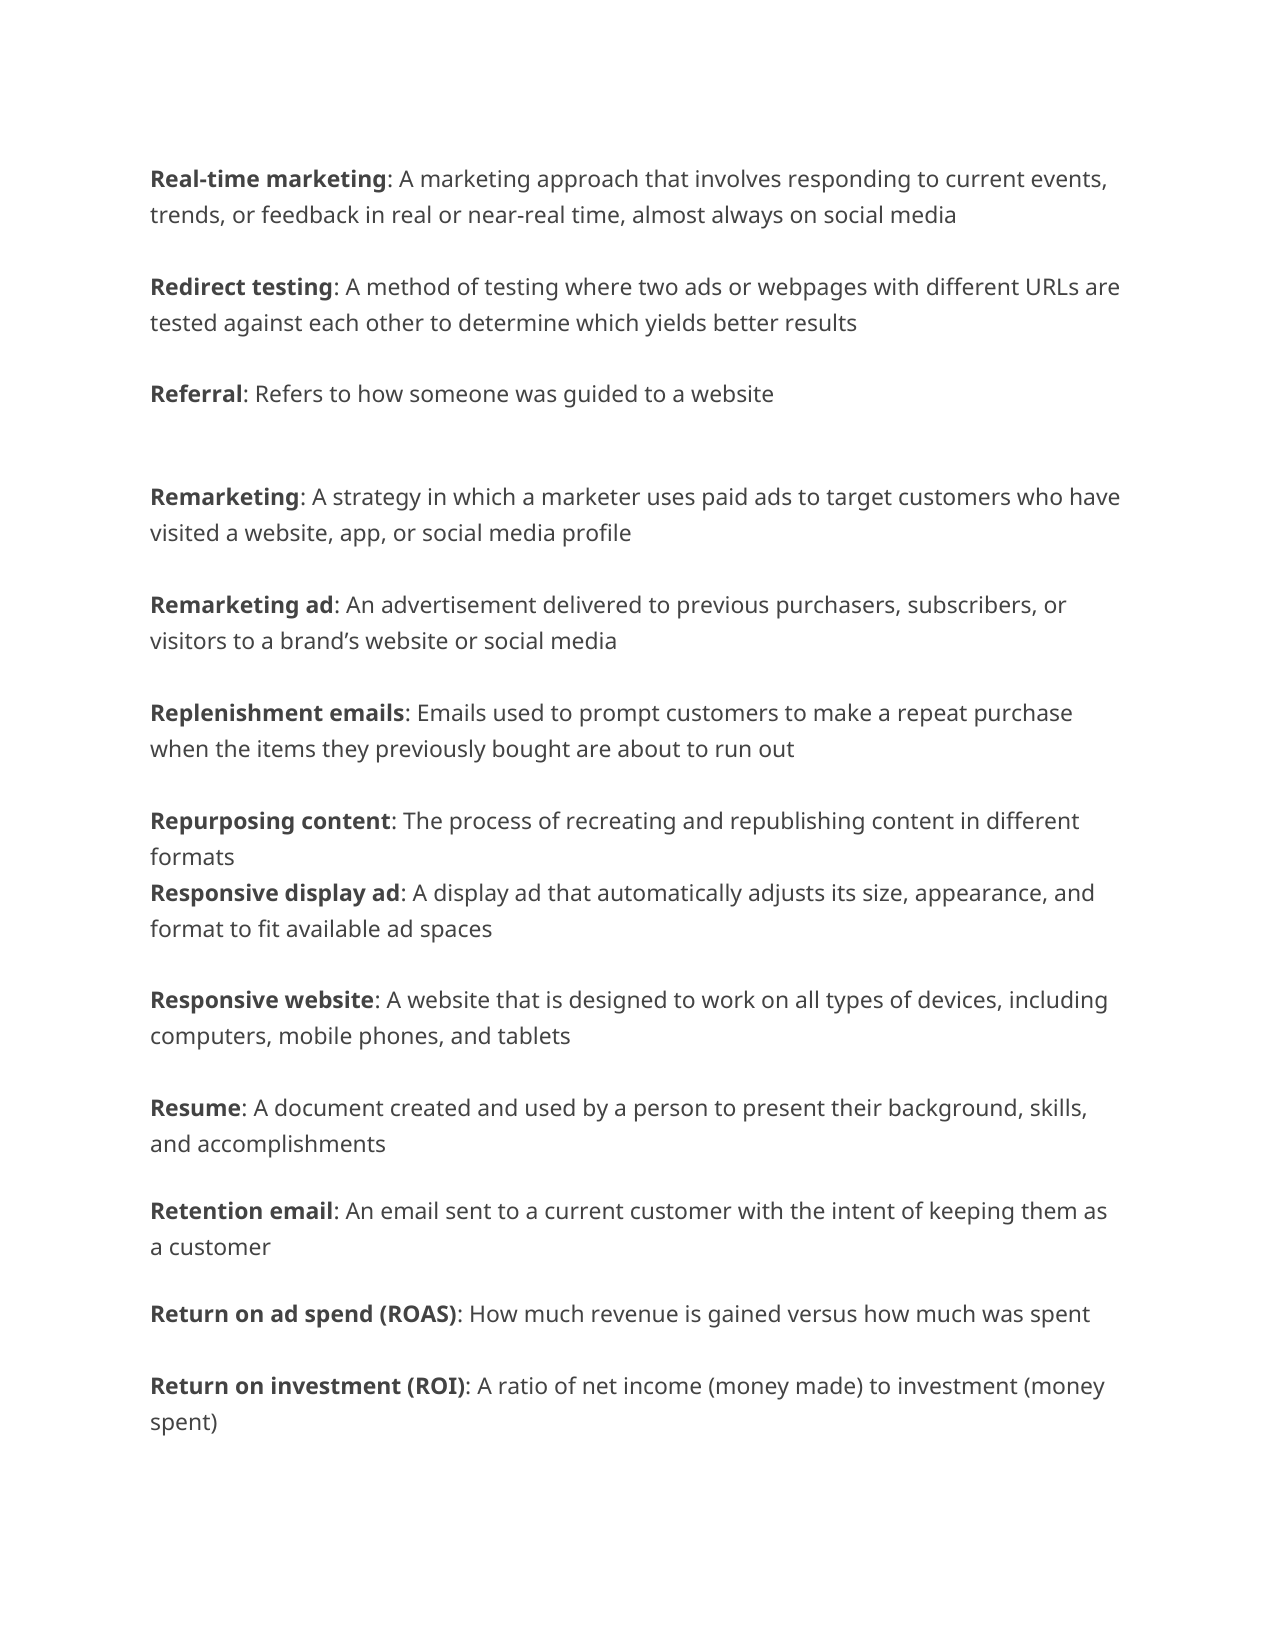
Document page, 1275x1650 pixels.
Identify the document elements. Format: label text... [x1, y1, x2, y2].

text Repurposing content: The process of recreating and republishing content in different formats [150, 805, 1125, 872]
text Redirect testing: A method of testing where two ads or webpages with different URLs are tested against each other to determine which yields better results [150, 271, 1125, 374]
text Return on investment (ROI): A ratio of net income (money made) to investment (money spent) [150, 1370, 1125, 1437]
text Remarketing: A strategy in which a marketer uses paid ads to target customers who have visited a website, app, or social media profile [150, 481, 1125, 548]
text Real-time marketing: A marketing approach that involves responding to current events, trends, or feedback in real or near-real time, almost always on social media [150, 163, 1125, 266]
text Responsive display ad: A display ad that automatically adjusts its size, appearance, and format to fit available ad spaces [150, 877, 1125, 944]
text Remarketing ad: An advertisement delivered to previous purchasers, subscribers, or visitors to a brand’s website or social media [150, 589, 1125, 692]
text Resume: A document created and used by a person to present their background, skills, and accomplishments [150, 1092, 1125, 1159]
text Referral: Refers to how someone was guided to a website [150, 378, 1125, 446]
text Retention email: An email sent to a current customer with the intent of keeping them as a customer [150, 1195, 1125, 1262]
text Replenishment emails: Emails used to prompt customers to make a repeat purchase when the items they previously bought are about to run out [150, 697, 1125, 800]
text Responsive website: A website that is designed to work on all types of devices, including computers, mobile phones, and tablets [150, 984, 1125, 1087]
text Return on ad spend (ROAS): How much revenue is gained versus how much was spent [150, 1298, 1125, 1365]
